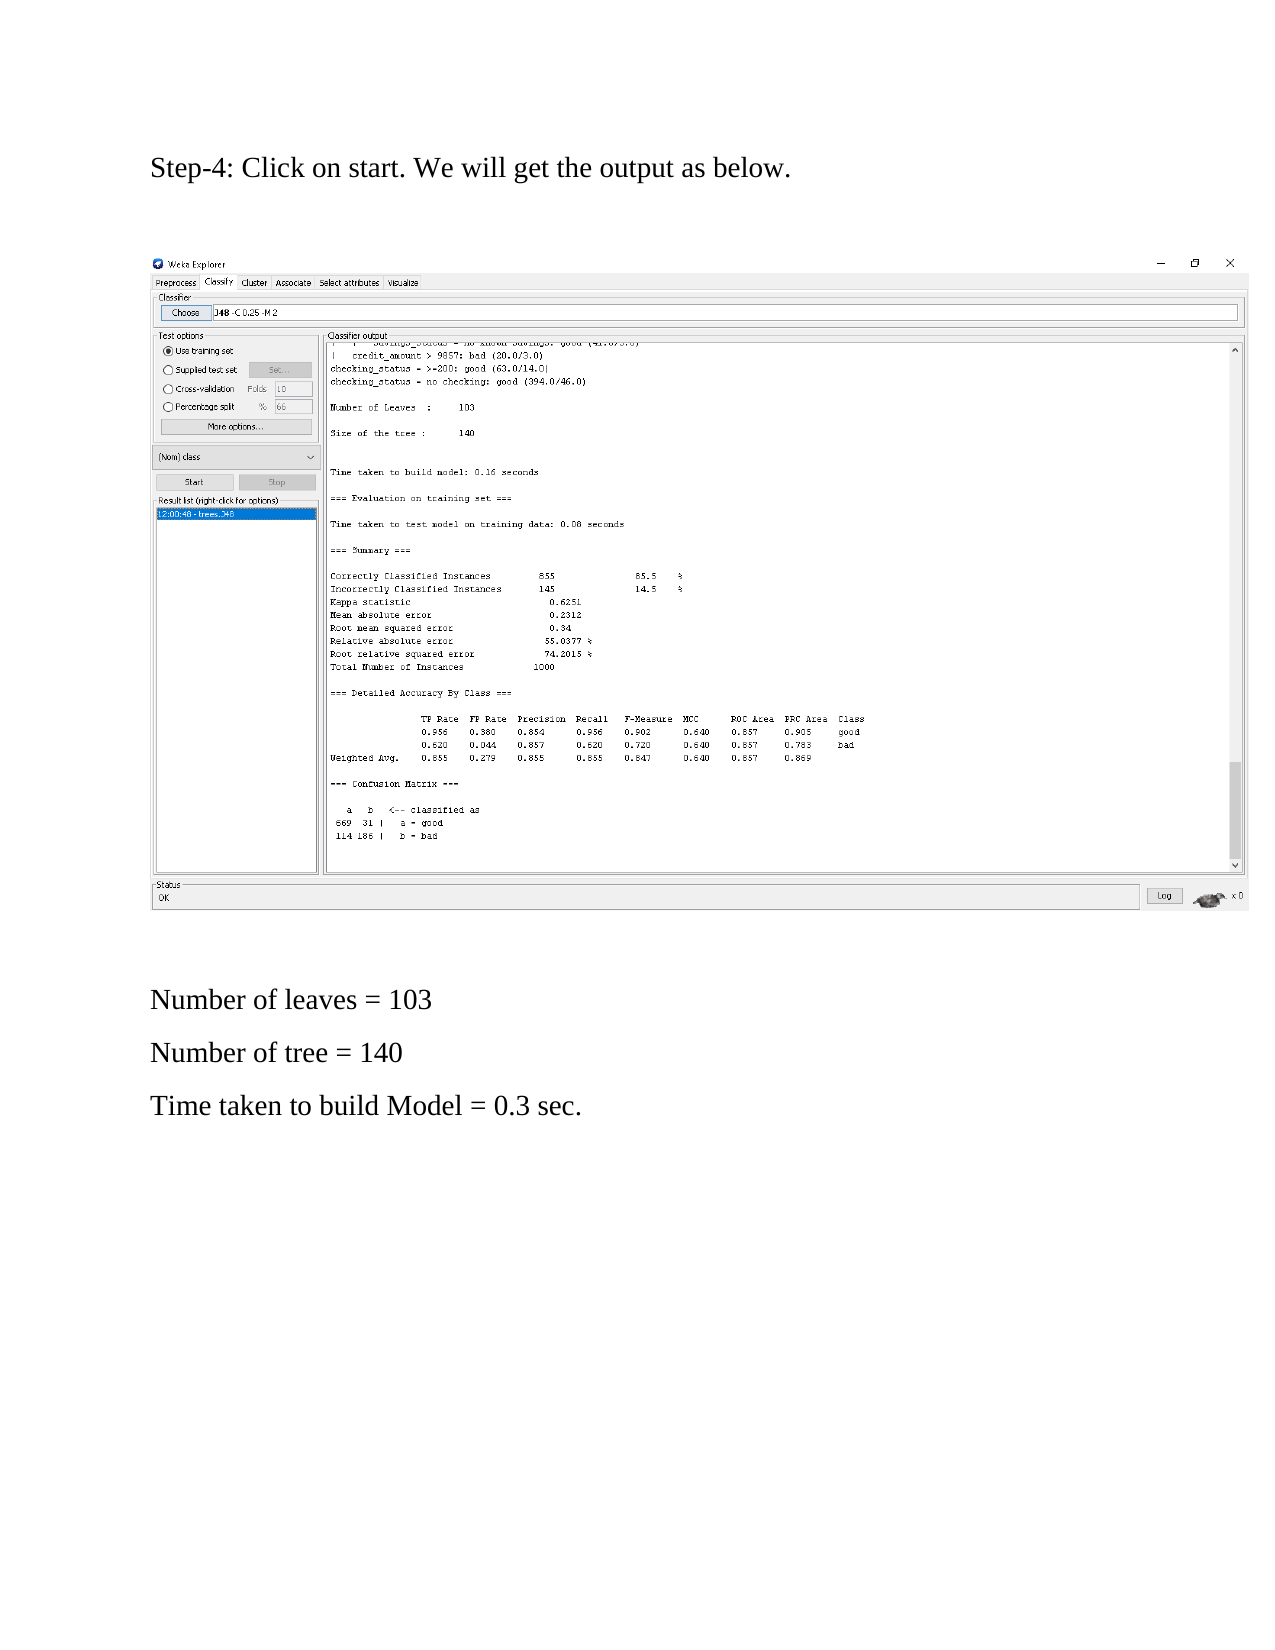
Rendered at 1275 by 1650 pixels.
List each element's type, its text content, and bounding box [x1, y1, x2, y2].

text Step-4: Click on start. We will get the output as below. [150, 150, 1125, 183]
text Number of leaves = 103 [150, 982, 1125, 1016]
text Time taken to build Model = 0.3 sec. [150, 1088, 1125, 1121]
picture [150, 255, 1249, 911]
text Number of tree = 140 [150, 1035, 1125, 1068]
